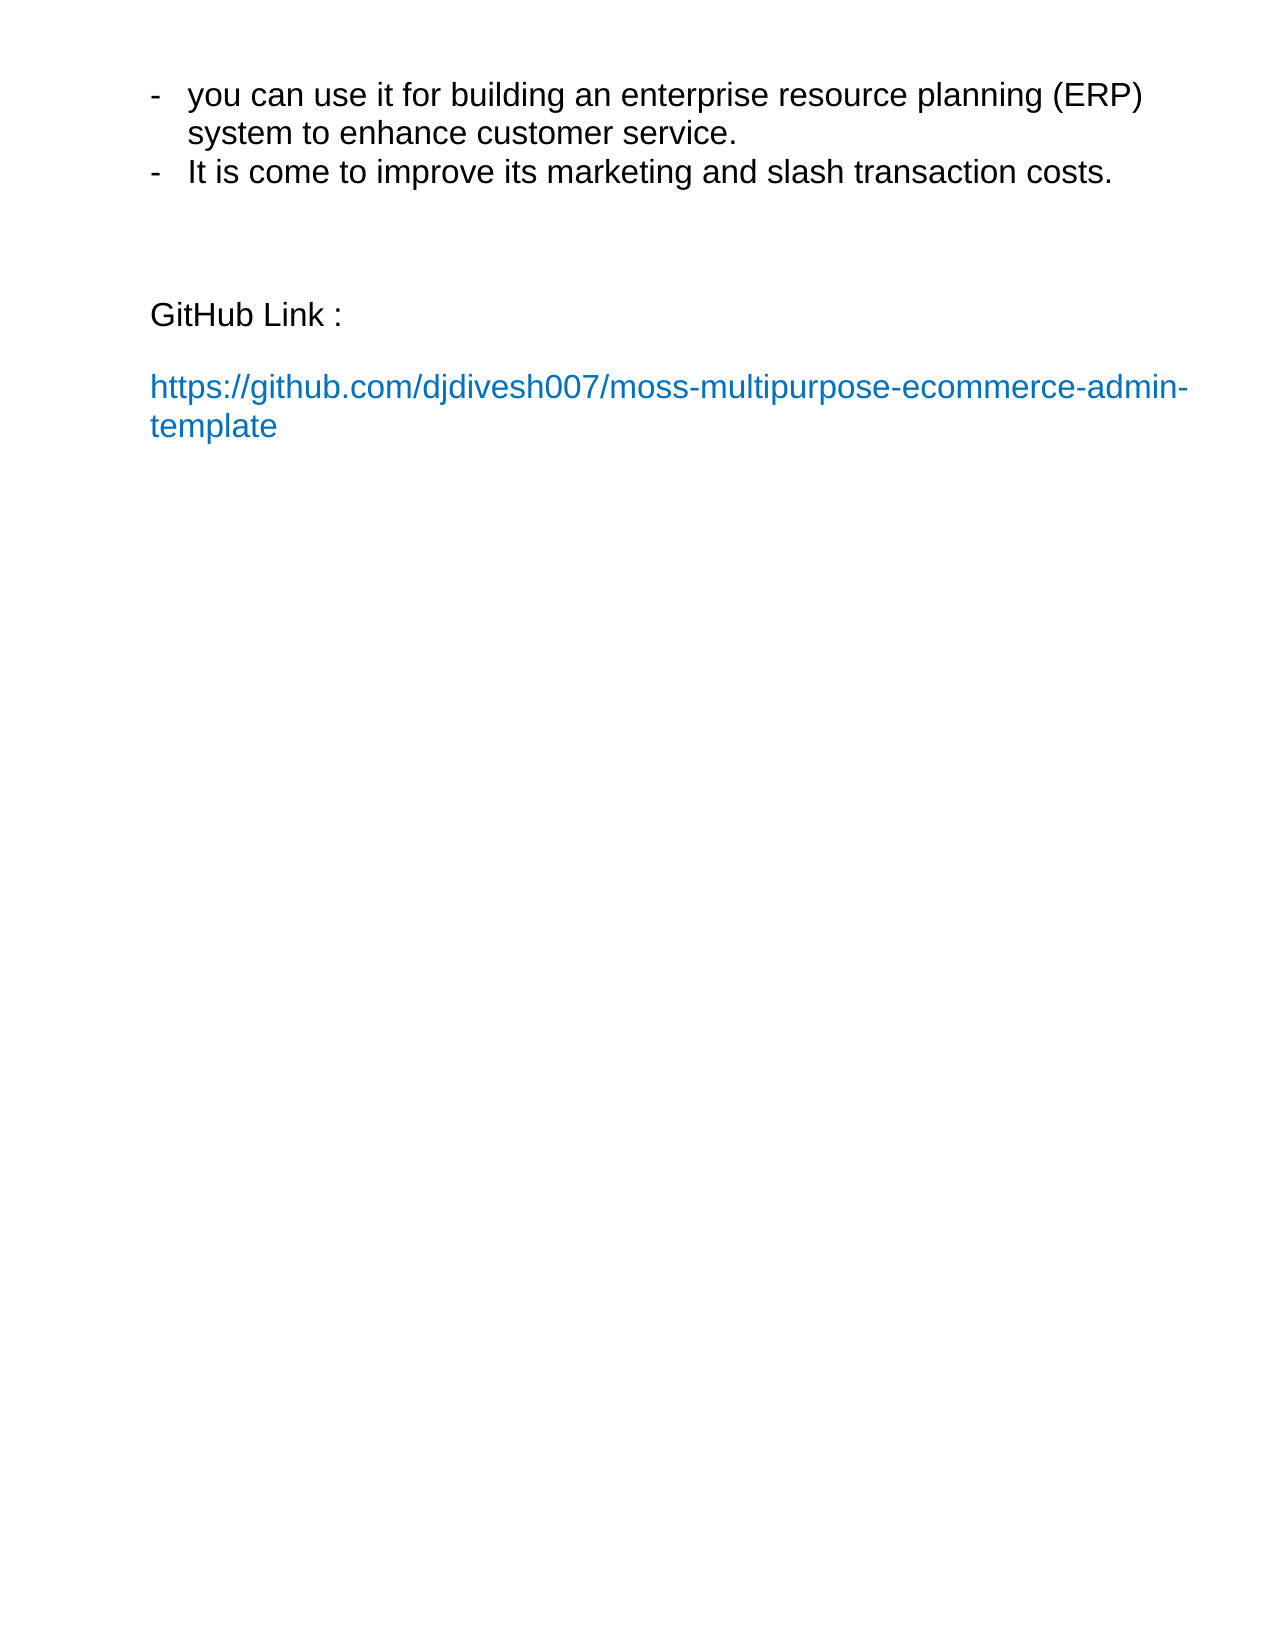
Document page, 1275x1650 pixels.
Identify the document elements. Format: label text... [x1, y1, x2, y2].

list you can use it for building an enterprise resource planning (ERP) system to enhance customer service. [150, 75, 1200, 152]
text https://github.com/djdivesh007/moss-multipurpose-ecommerce-admin-template [150, 367, 1200, 444]
list It is come to improve its marketing and slash transaction costs. [150, 152, 1200, 190]
text GitHub Link : [150, 295, 1200, 334]
